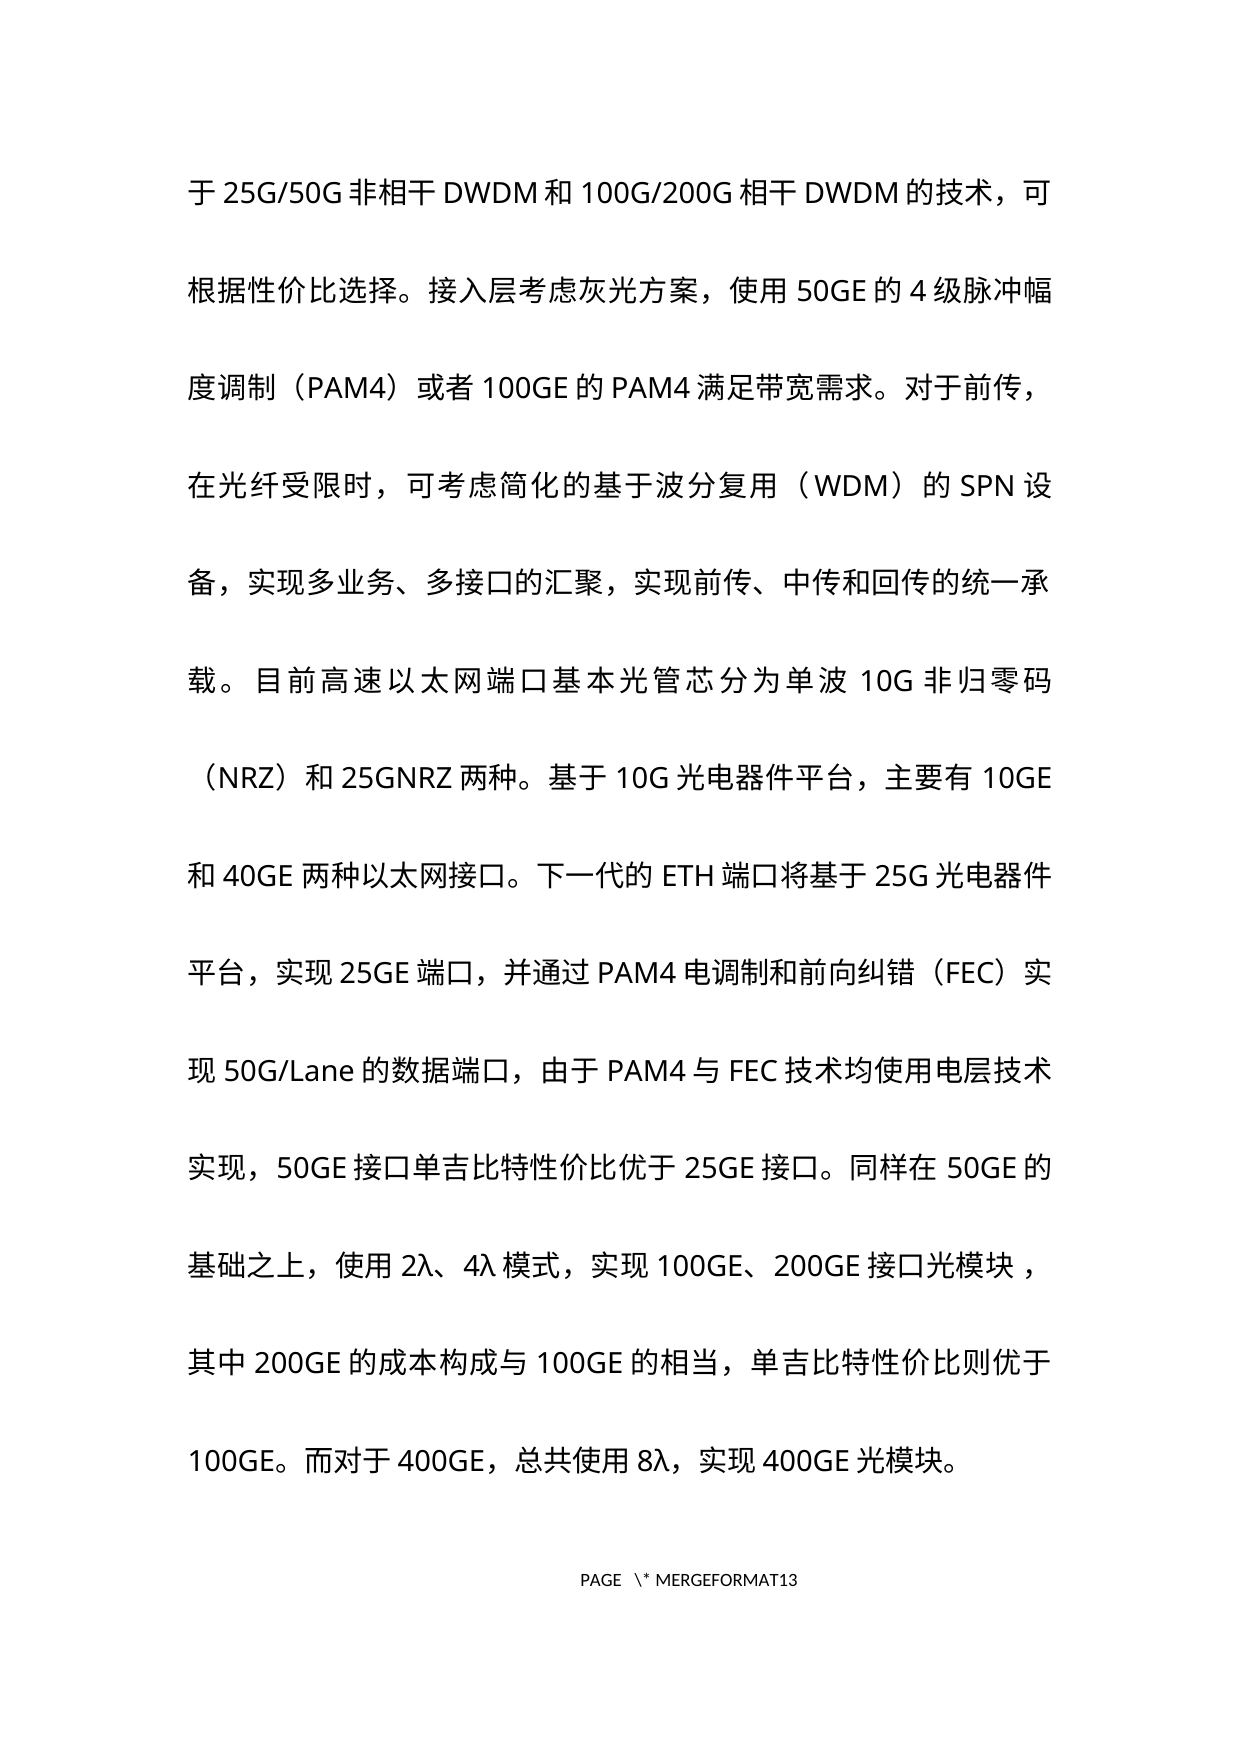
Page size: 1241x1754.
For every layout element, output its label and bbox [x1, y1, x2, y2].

text [187, 160, 1053, 1493]
